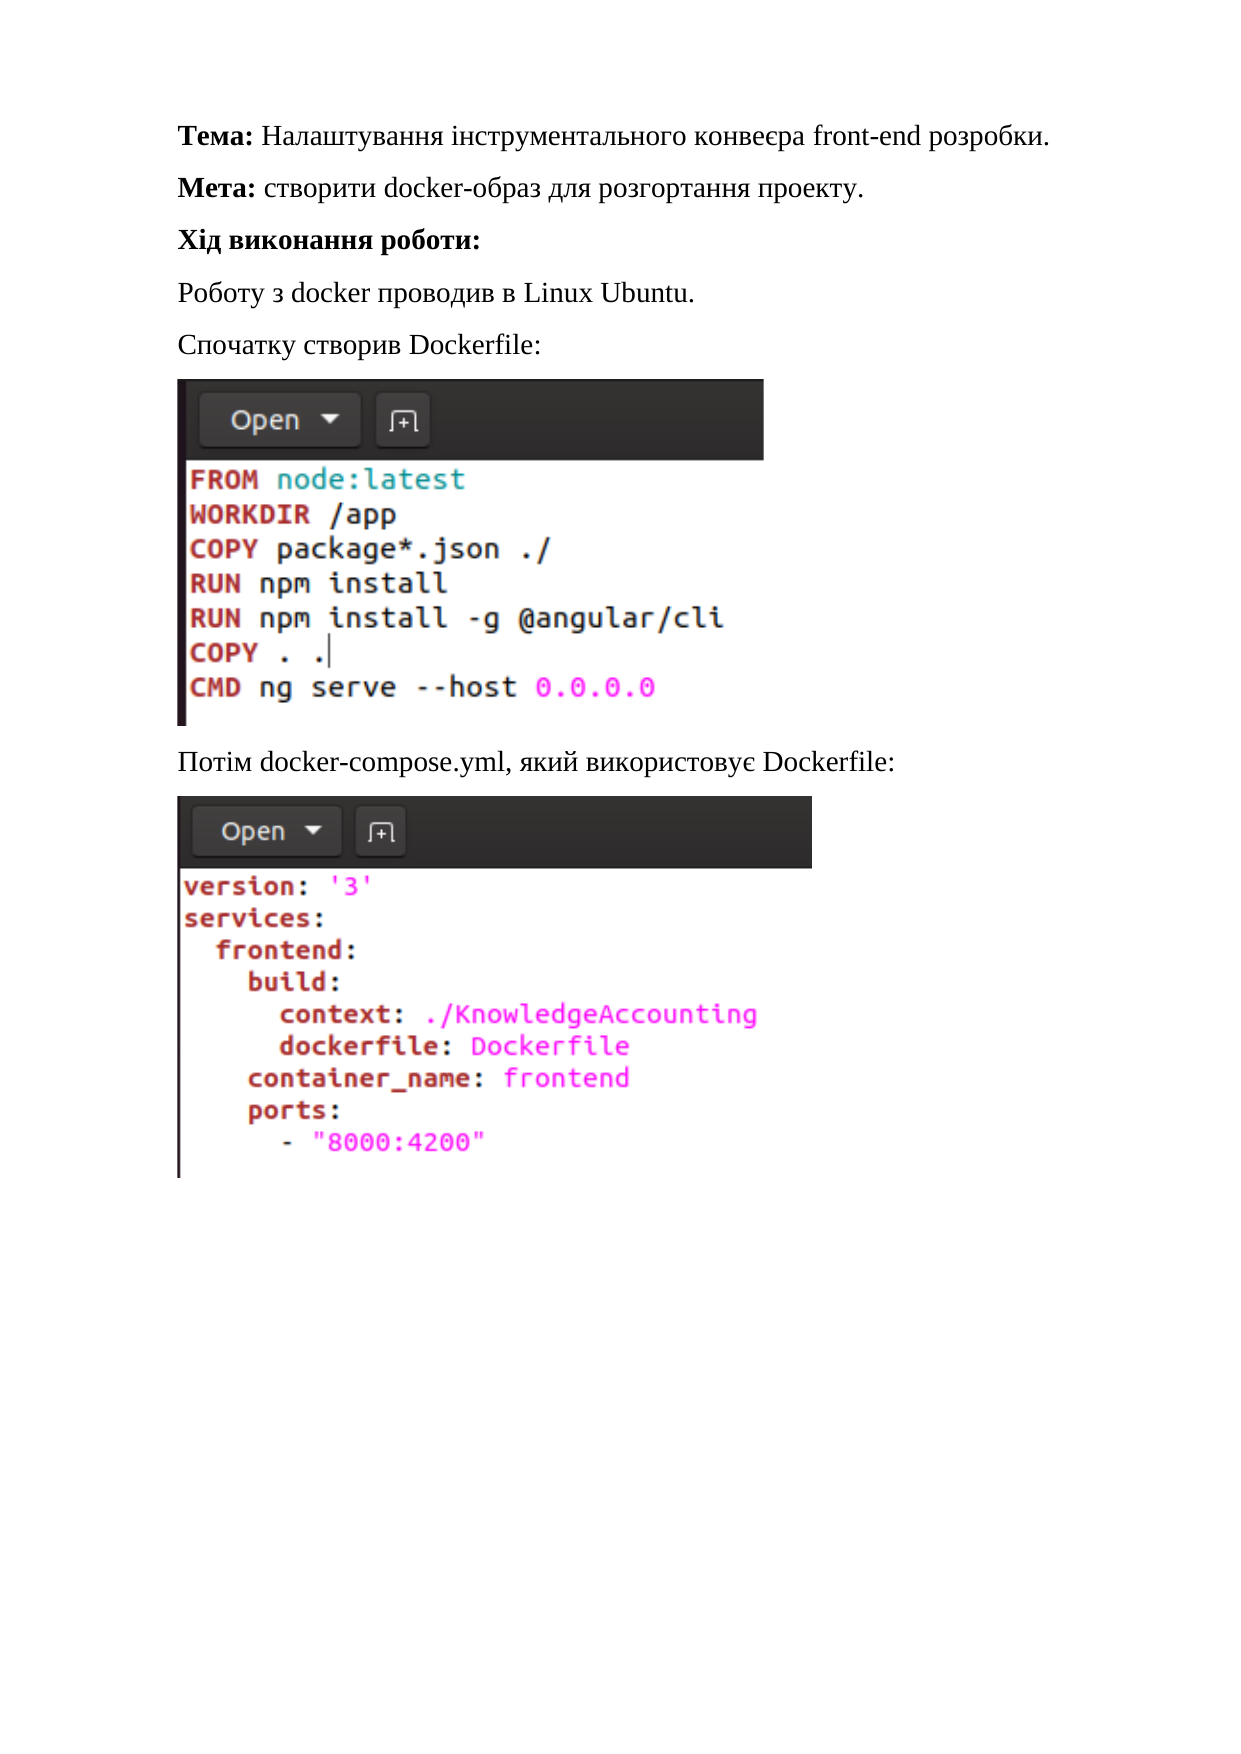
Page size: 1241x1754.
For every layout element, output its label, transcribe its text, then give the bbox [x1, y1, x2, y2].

picture [177, 796, 812, 1178]
picture [177, 379, 764, 726]
text Спочатку створив Dockerfile: [177, 327, 1152, 360]
text Хід виконання роботи: [177, 222, 1152, 256]
text Роботу з docker проводив в Linux Ubuntu. [177, 275, 1152, 308]
text Потім docker-compose.yml, який використовує Dockerfile: [177, 744, 1152, 778]
text Тема: Налаштування інструментального конвеєра front-end розробки. [177, 118, 1152, 152]
text Мета: створити docker-образ для розгортання проекту. [177, 170, 1152, 204]
